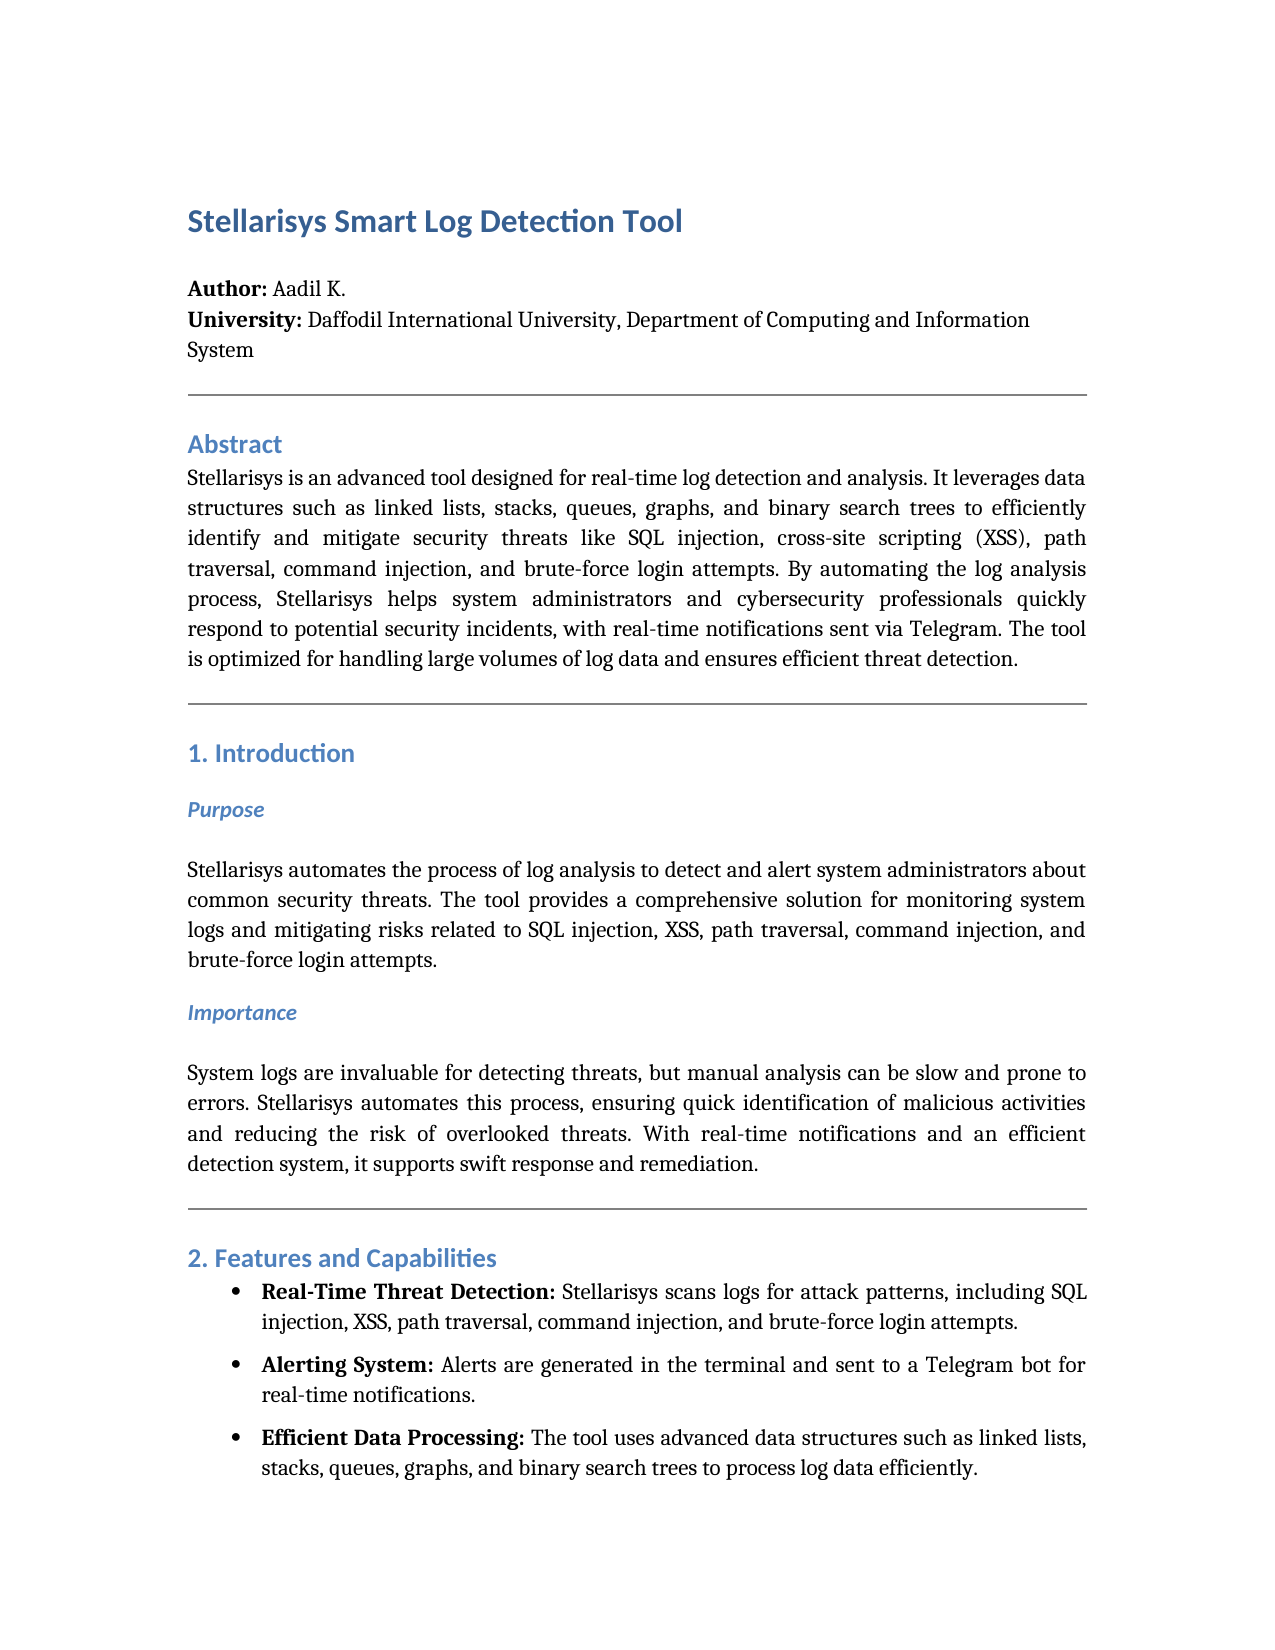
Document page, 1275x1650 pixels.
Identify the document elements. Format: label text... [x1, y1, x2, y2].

subtitle 1. Introduction [187, 736, 1087, 769]
list Alerting System: Alerts are generated in the terminal and sent to a Telegram bot for real-time notifications. [232, 1352, 1087, 1408]
text System logs are invaluable for detecting threats, but manual analysis can be slow and prone to errors. Stellarisys automates this process, ensuring quick identification of malicious activities and reducing the risk of overlooked threats. With real-time notifications and an efficient detection system, it supports swift response and remediation. [187, 1060, 1087, 1177]
text Stellarisys is an advanced tool designed for real-time log detection and analysis. It leverages data structures such as linked lists, stacks, queues, graphs, and binary search trees to efficiently identify and mitigate security threats like SQL injection, cross-site scripting (XSS), path traversal, command injection, and brute-force login attempts. By automating the log analysis process, Stellarisys helps system administrators and cybersecurity professionals quickly respond to potential security incidents, with real-time notifications sent via Telegram. The tool is optimized for handling large volumes of log data and ensures efficient threat detection. [187, 465, 1087, 672]
list Efficient Data Processing: The tool uses advanced data structures such as linked lists, stacks, queues, graphs, and binary search trees to process log data efficiently. [232, 1424, 1087, 1481]
subtitle Importance [187, 998, 1087, 1026]
subtitle Abstract [187, 427, 1087, 460]
text Stellarisys automates the process of log analysis to detect and alert system administrators about common security threats. The tool provides a comprehensive solution for monitoring system logs and mitigating risks related to SQL injection, XSS, path traversal, command injection, and brute-force login attempts. [187, 857, 1087, 974]
list Real-Time Threat Detection: Stellarisys scans logs for attack patterns, including SQL injection, XSS, path traversal, command injection, and brute-force login attempts. [232, 1279, 1087, 1335]
text Author: Aadil K. University: Daffodil International University, Department of Computing and Information System [187, 276, 1087, 363]
subtitle Purpose [187, 795, 1087, 823]
subtitle 2. Features and Capabilities [187, 1241, 1087, 1274]
subtitle Stellarisys Smart Log Detection Tool [187, 200, 1087, 241]
